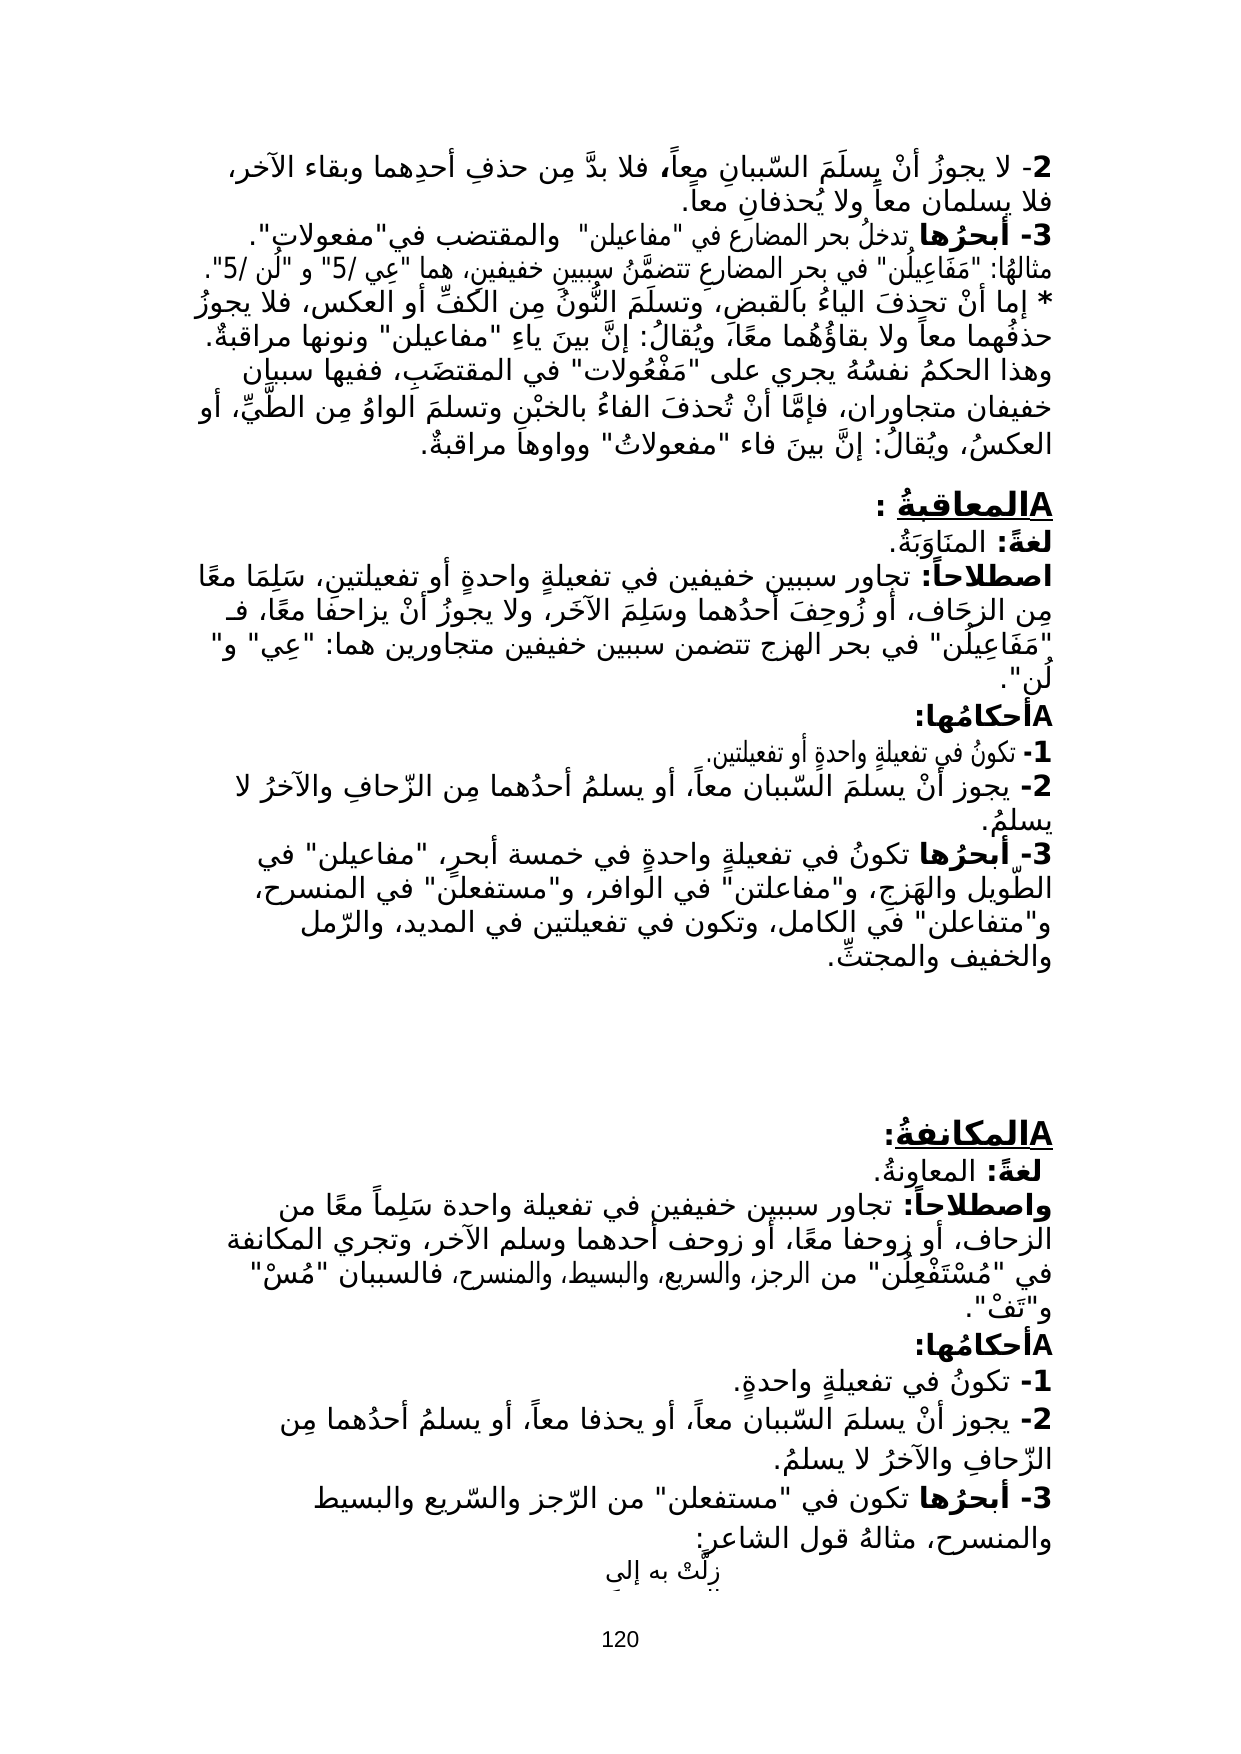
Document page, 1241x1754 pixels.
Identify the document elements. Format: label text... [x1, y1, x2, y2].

text 1- تكونُ في تفعيلةٍ واحدةٍ. [187, 1364, 1053, 1398]
text * إما أنْ تحذفَ الياءُ بالقبضِ، وتسلَمَ النُّونُ مِن الكفِّ أو العكس، فلا يجوزُ حذفُهما معاً ولا بقاؤُهُما معًا، ويُقالُ: إنَّ بينَ ياءِ "مفاعيلن" ونونها مراقبةٌ. [187, 286, 1053, 354]
text مثالهُا: "مَفَاعِيلُن" في بحرِ المضارعِ تتضمَّنُ سببينِ خفيفينِ، هما "عِي /5" و "لُن /5". [187, 252, 1053, 286]
text 1- تكونُ في تفعيلةٍ واحدةٍ أو تفعيلتين. [187, 735, 1053, 769]
text 2- يجوز أنْ يسلمَ السّببان معاً، أو يسلمُ أحدُهما مِن الزّحافِ والآخرُ لا يسلمُ. [187, 769, 1053, 837]
text Aأحكامُها: [187, 696, 1053, 735]
text لغةً: المعاونةُ. [187, 1155, 1053, 1189]
text Aأحكامُها: [187, 1324, 1053, 1364]
text Aالمكانفةُ: [187, 1109, 1053, 1155]
text 2- يجوز أنْ يسلمَ السّببان معاً، أو يحذفا معاً، أو يسلمُ أحدُهما مِن الزّحافِ والآخرُ لا يسلمُ. [187, 1398, 1053, 1477]
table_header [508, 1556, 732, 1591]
text لغةً: المنَاوَبَةُ. [187, 526, 1053, 560]
text واصطلاحاً: تجاور سببين خفيفين في تفعيلة واحدة سَلِماً معًا من الزحاف، أو زوحفا معًا، أو زوحف أحدهما وسلم الآخر، وتجري المكانفة في "مُسْتَفْعِلُن" من الرجز، والسريع، والبسيط، والمنسرح، فالسببان "مُسْ" و"تَفْ". [187, 1189, 1053, 1324]
text 2- لا يجوزُ أنْ يسلَمَ السّببانِ معاً، فلا بدَّ مِن حذفِ أحدِهما وبقاء الآخر، فلا يسلمان معاً ولا يُحذفانِ معاً. [187, 150, 1053, 218]
text 3- أبحرُها تدخلُ بحر المضارع في "مفاعيلن" والمقتضب في"مفعولات". [187, 218, 1053, 252]
text 3- أبحرُها تكونُ في تفعيلةٍ واحدةٍ في خمسة أبحرٍ، "مفاعيلن" في الطّويل والهَزجِ، و"مفاعلتن" في الوافر، و"مستفعلن" في المنسرح، و"متفاعلن" في الكامل، وتكون في تفعيلتين في المديد، والرّمل والخفيف والمجتثِّ. [187, 837, 1053, 973]
text 3- أبحرُها تكون في "مستفعلن" من الرّجز والسّريع والبسيط والمنسرح، مثالهُ قول الشاعر: [187, 1477, 1053, 1556]
text اصطلاحاً: تجاور سببين خفيفين في تفعيلةٍ واحدةٍ أو تفعيلتينِ، سَلِمَا معًا مِن الزحَاف، أو زُوحِفَ أحدُهما وسَلِمَ الآخَر، ولا يجوزُ أنْ يزاحفا معًا، فـ "مَفَاعِيلُن" في بحر الهزج تتضمن سببين خفيفين متجاورين هما: "عِي" و" لُن". [187, 560, 1053, 696]
text وهذا الحكمُ نفسُهُ يجري على "مَفْعُولات" في المقتضَبِ، ففيها سببان خفيفان متجاوران، فإمَّا أنْ تُحذفَ الفاءُ بالخبْنِ وتسلمَ الواوُ مِن الطَّيِّ، أو العكسُ، ويُقالُ: إنَّ بينَ فاء "مفعولاتُ" وواوها مراقبةٌ. [187, 354, 1053, 461]
text Aالمعاقبةُ : [187, 480, 1053, 526]
